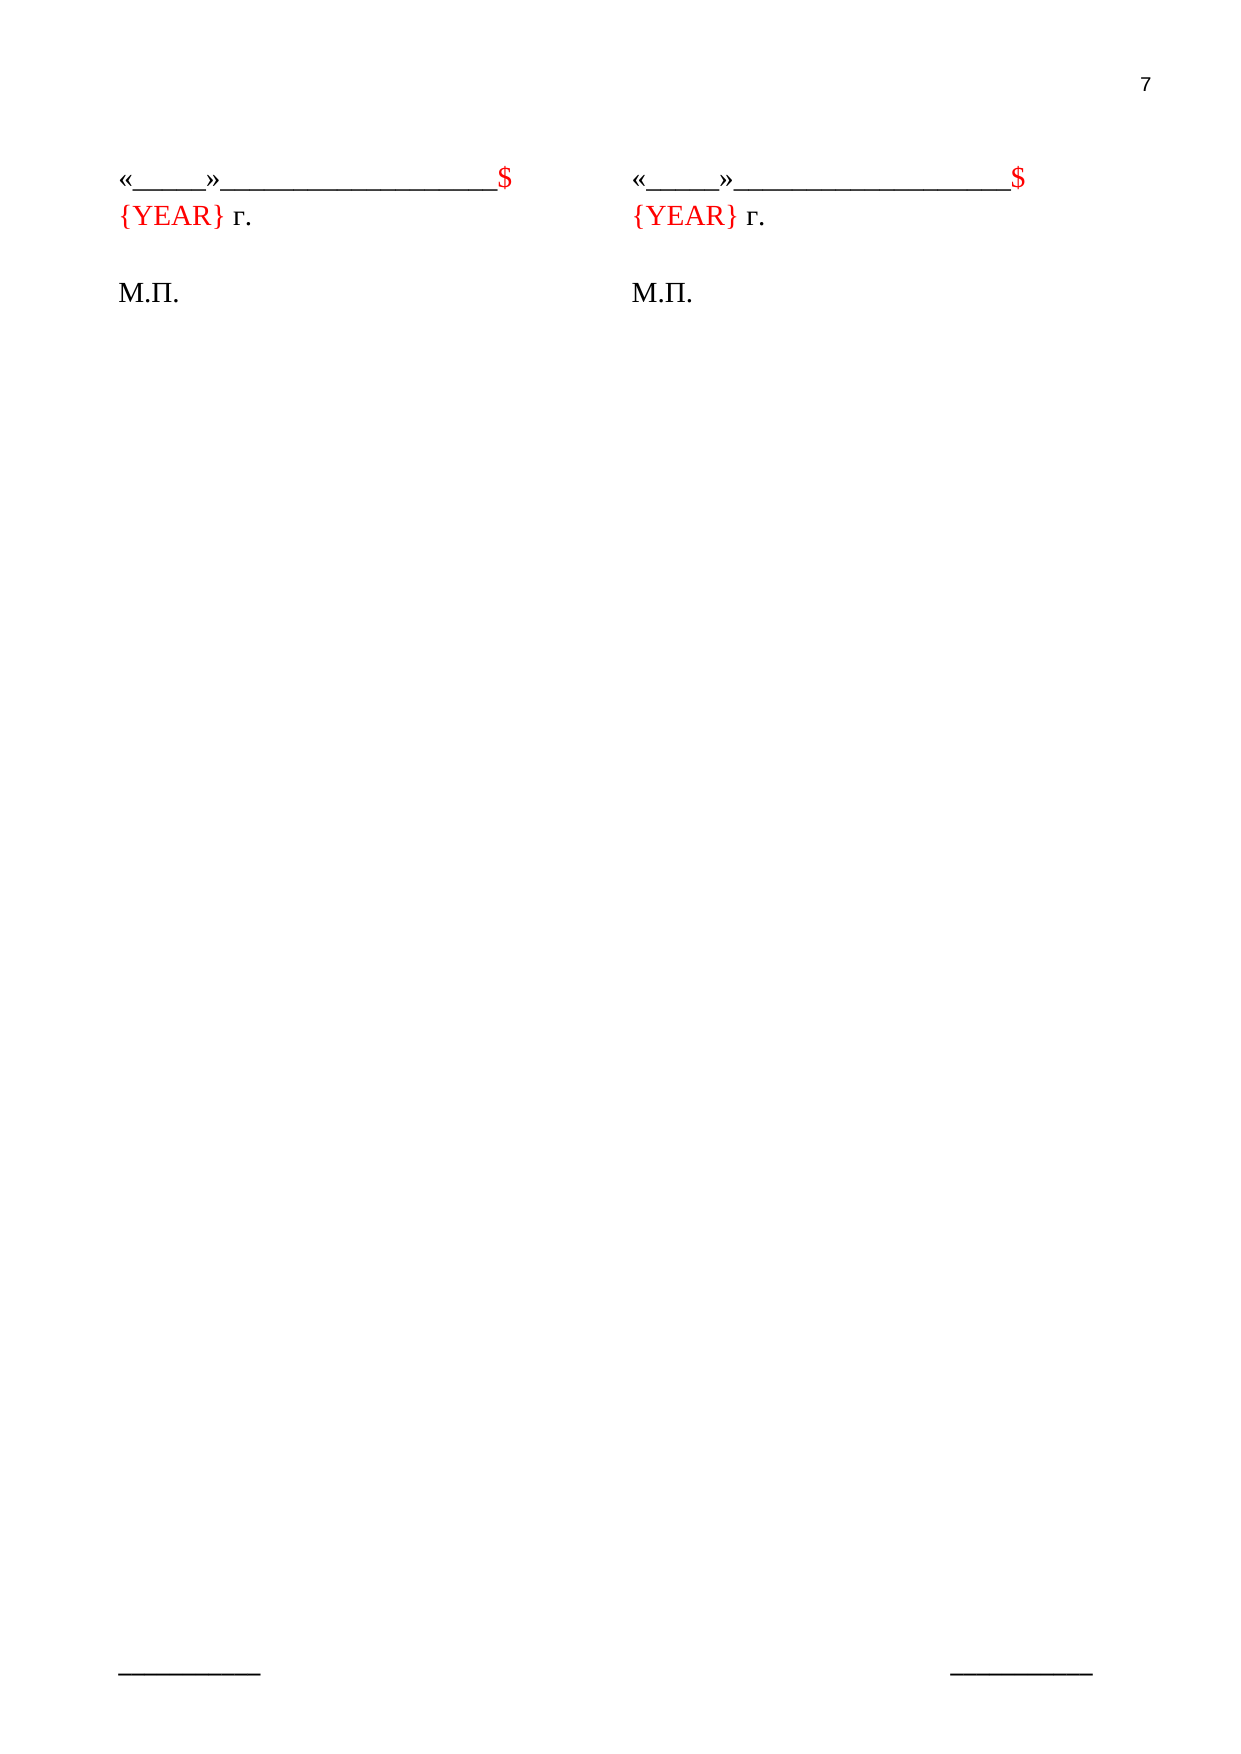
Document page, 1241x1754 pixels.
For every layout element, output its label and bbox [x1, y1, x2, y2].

table_cell [107, 121, 620, 312]
table_cell [620, 121, 1133, 312]
